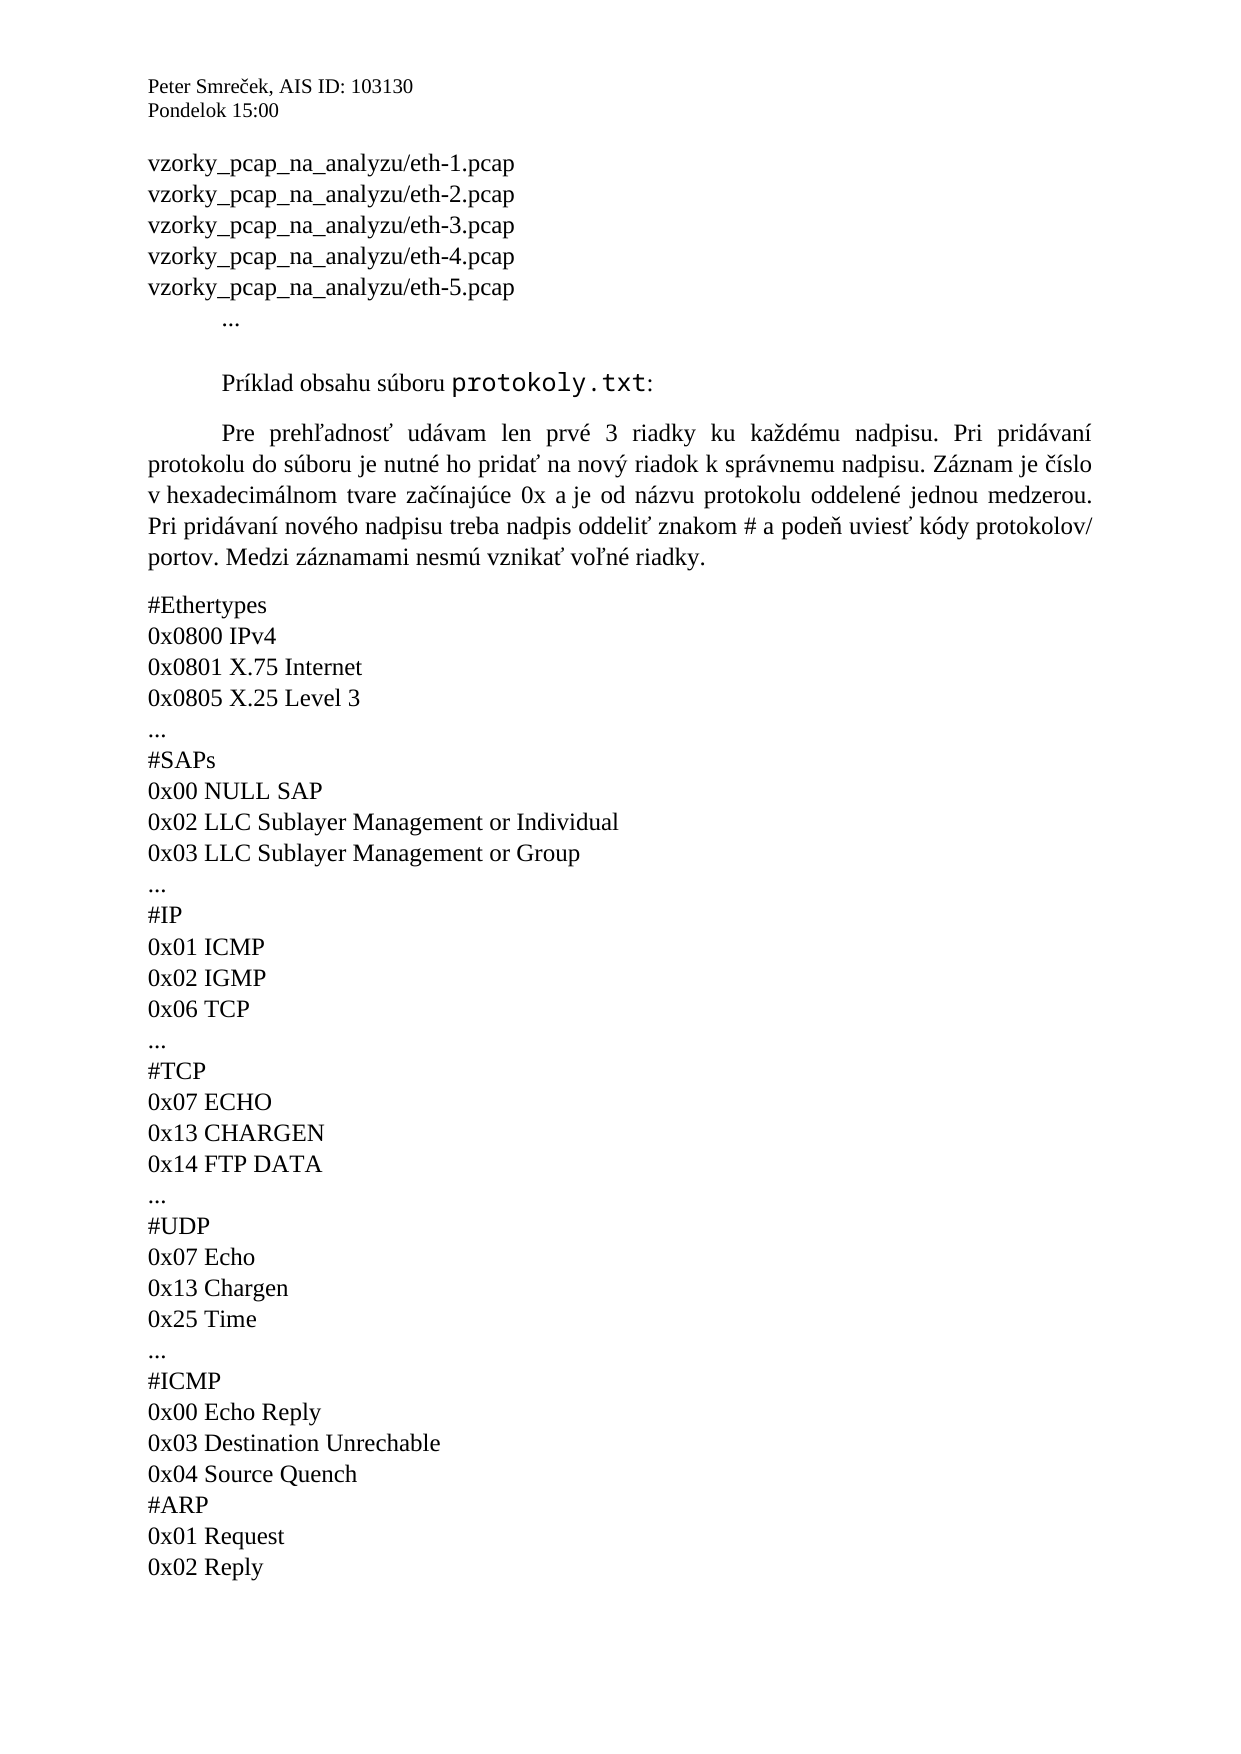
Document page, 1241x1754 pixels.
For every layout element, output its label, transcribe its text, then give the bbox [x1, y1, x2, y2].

text 0x14 FTP DATA [148, 1149, 1093, 1178]
text 0x0800 IPv4 [148, 621, 1093, 650]
text 0x0801 X.75 Internet [148, 652, 1093, 681]
text 0x01 ICMP [148, 932, 1093, 960]
text 0x04 Source Quench [148, 1459, 1093, 1488]
text #UDP [148, 1211, 1093, 1240]
text 0x07 ECHO [148, 1087, 1093, 1116]
text vzorky_pcap_na_analyzu/eth-3.pcap [148, 210, 1093, 238]
text ... [148, 1335, 1093, 1364]
text 0x07 Echo [148, 1242, 1093, 1271]
text 0x02 LLC Sublayer Management or Individual [148, 807, 1093, 836]
text vzorky_pcap_na_analyzu/eth-2.pcap [148, 179, 1093, 207]
text 0x03 Destination Unrechable [148, 1428, 1093, 1457]
text vzorky_pcap_na_analyzu/eth-4.pcap [148, 241, 1093, 269]
text vzorky_pcap_na_analyzu/eth-5.pcap [148, 272, 1093, 301]
text 0x06 TCP [148, 994, 1093, 1022]
text 0x03 LLC Sublayer Management or Group [148, 838, 1093, 867]
text 0x13 Chargen [148, 1273, 1093, 1302]
text 0x25 Time [148, 1304, 1093, 1333]
text 0x02 IGMP [148, 963, 1093, 991]
text 0x00 NULL SAP [148, 776, 1093, 805]
text 0x13 CHARGEN [148, 1118, 1093, 1147]
text 0x02 Reply [148, 1552, 1093, 1581]
text #ARP [148, 1490, 1093, 1519]
text 0x0805 X.25 Level 3 [148, 683, 1093, 712]
text ... [148, 303, 1093, 332]
text ... [148, 1025, 1093, 1053]
text ... [148, 1180, 1093, 1209]
text vzorky_pcap_na_analyzu/eth-1.pcap [148, 148, 1093, 176]
text #SAPs [148, 745, 1093, 774]
text Pre prehľadnosť udávam len prvé 3 riadky ku každému nadpisu. Pri pridávaní protokolu do súboru je nutné ho pridať na nový riadok k správnemu nadpisu. Záznam je číslo v hexadecimálnom tvare začínajúce 0x a je od názvu protokolu oddelené jednou medzerou. Pri pridávaní nového nadpisu treba nadpis oddeliť znakom # a podeň uviesť kódy protokolov/ portov. Medzi záznamami nesmú vznikať voľné riadky. [148, 418, 1093, 571]
text #Ethertypes [148, 590, 1093, 619]
text 0x00 Echo Reply [148, 1397, 1093, 1426]
text #ICMP [148, 1366, 1093, 1395]
text #IP [148, 901, 1093, 929]
text #TCP [148, 1056, 1093, 1084]
text ... [148, 714, 1093, 743]
text Príklad obsahu súboru protokoly.txt: [148, 365, 1093, 399]
text ... [148, 869, 1093, 898]
text 0x01 Request [148, 1521, 1093, 1550]
